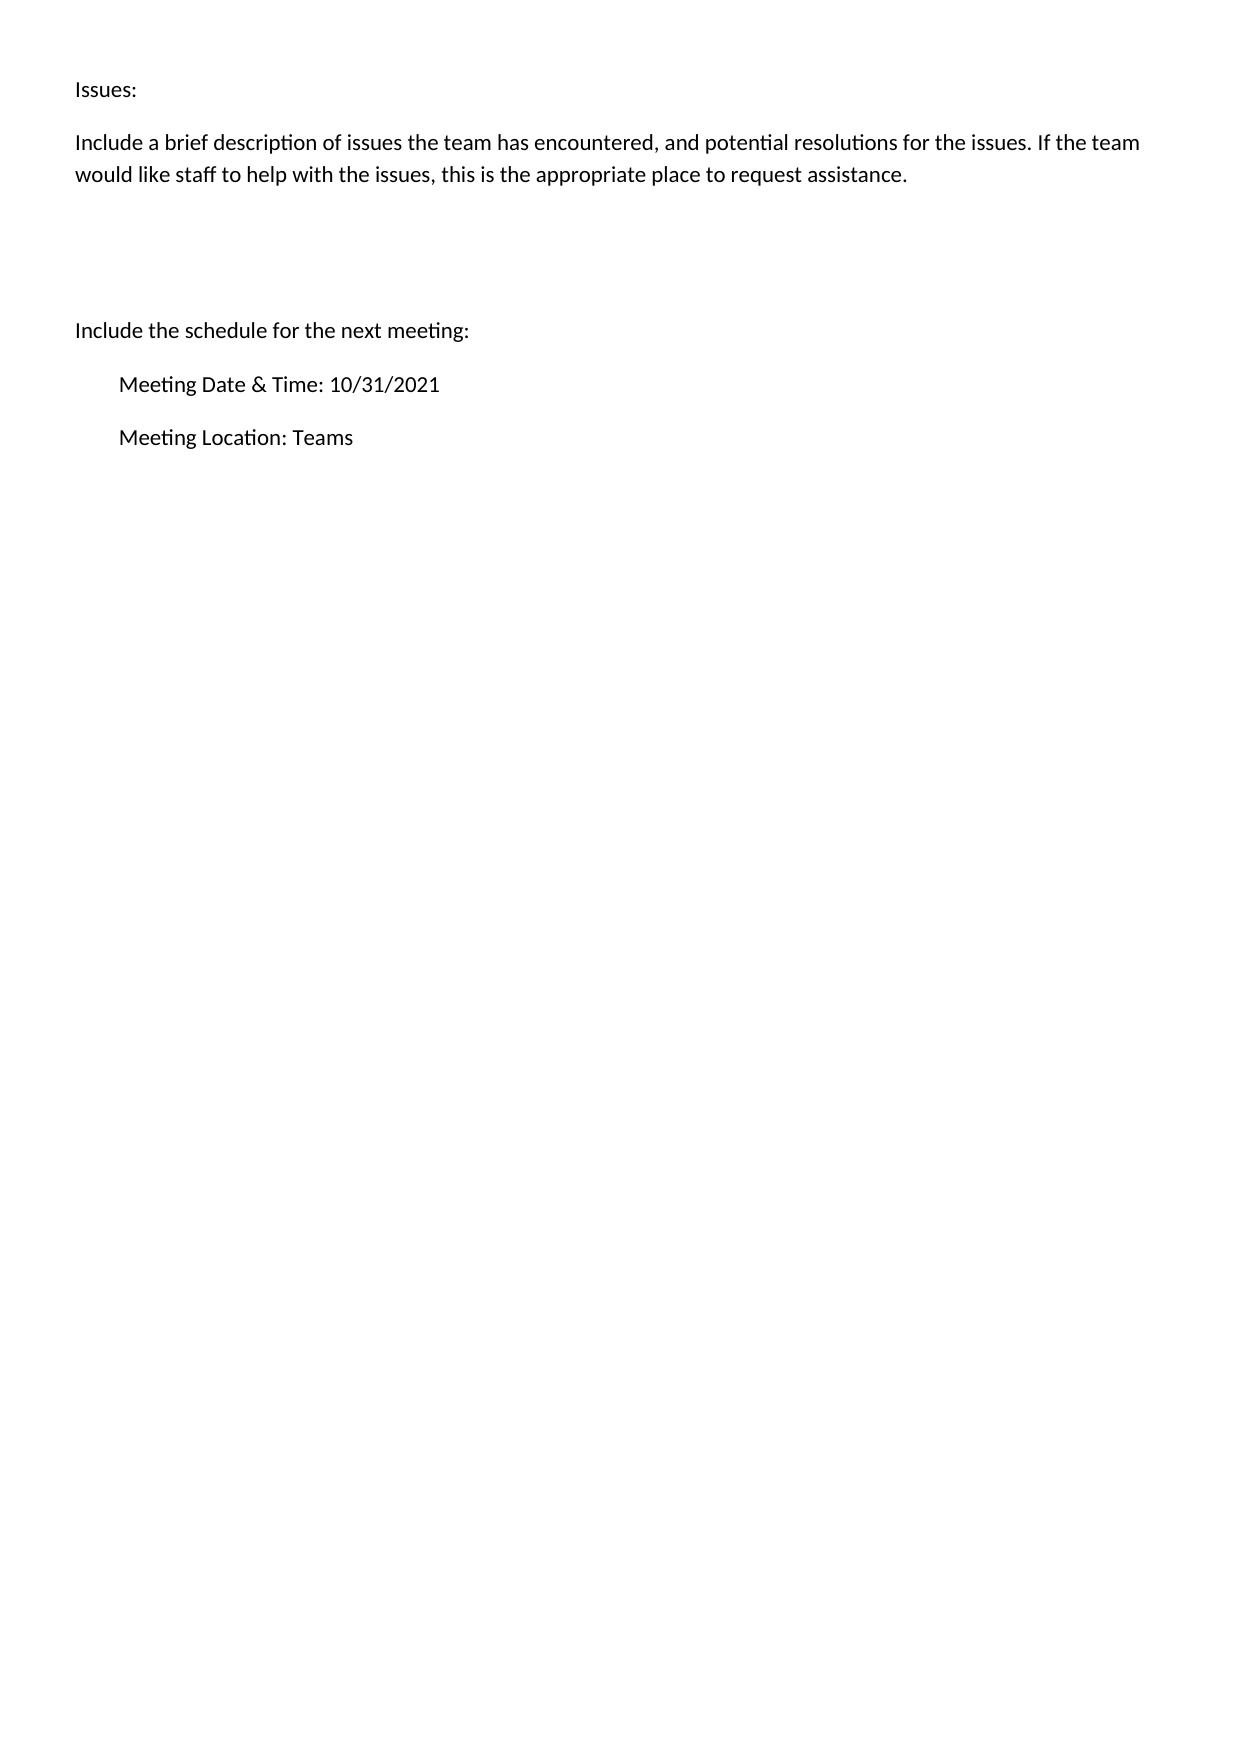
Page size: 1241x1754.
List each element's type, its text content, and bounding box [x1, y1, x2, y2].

text Meeting Date & Time: 10/31/2021 [119, 370, 1165, 398]
text Include a brief description of issues the team has encountered, and potential resolutions for the issues. If the team would like staff to help with the issues, this is the appropriate place to request assistance. [75, 128, 1165, 188]
text Meeting Location: Teams [119, 423, 1165, 451]
text Include the schedule for the next meeting: [75, 317, 1165, 345]
text Issues: [75, 75, 1165, 103]
